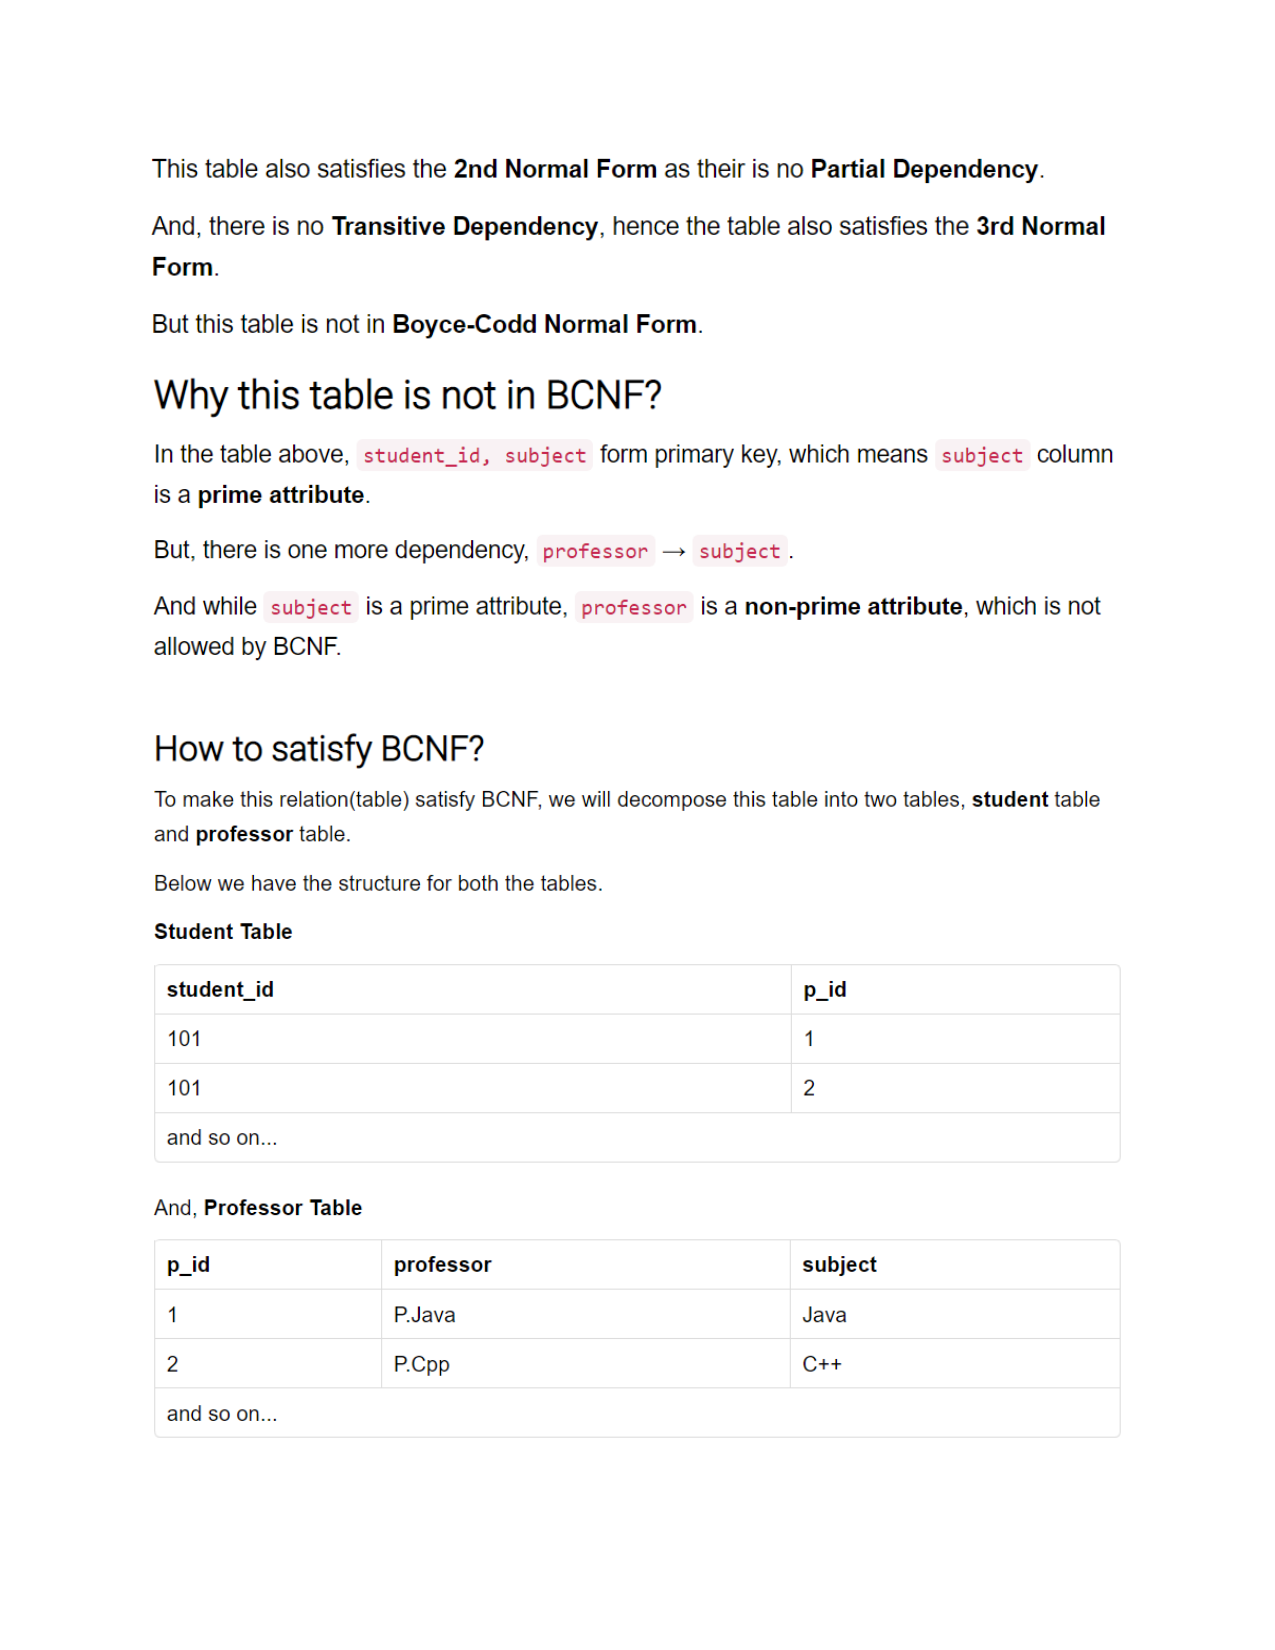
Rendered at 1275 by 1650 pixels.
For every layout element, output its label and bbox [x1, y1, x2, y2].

picture [150, 729, 1125, 1443]
picture [150, 369, 1125, 673]
picture [150, 150, 1125, 345]
